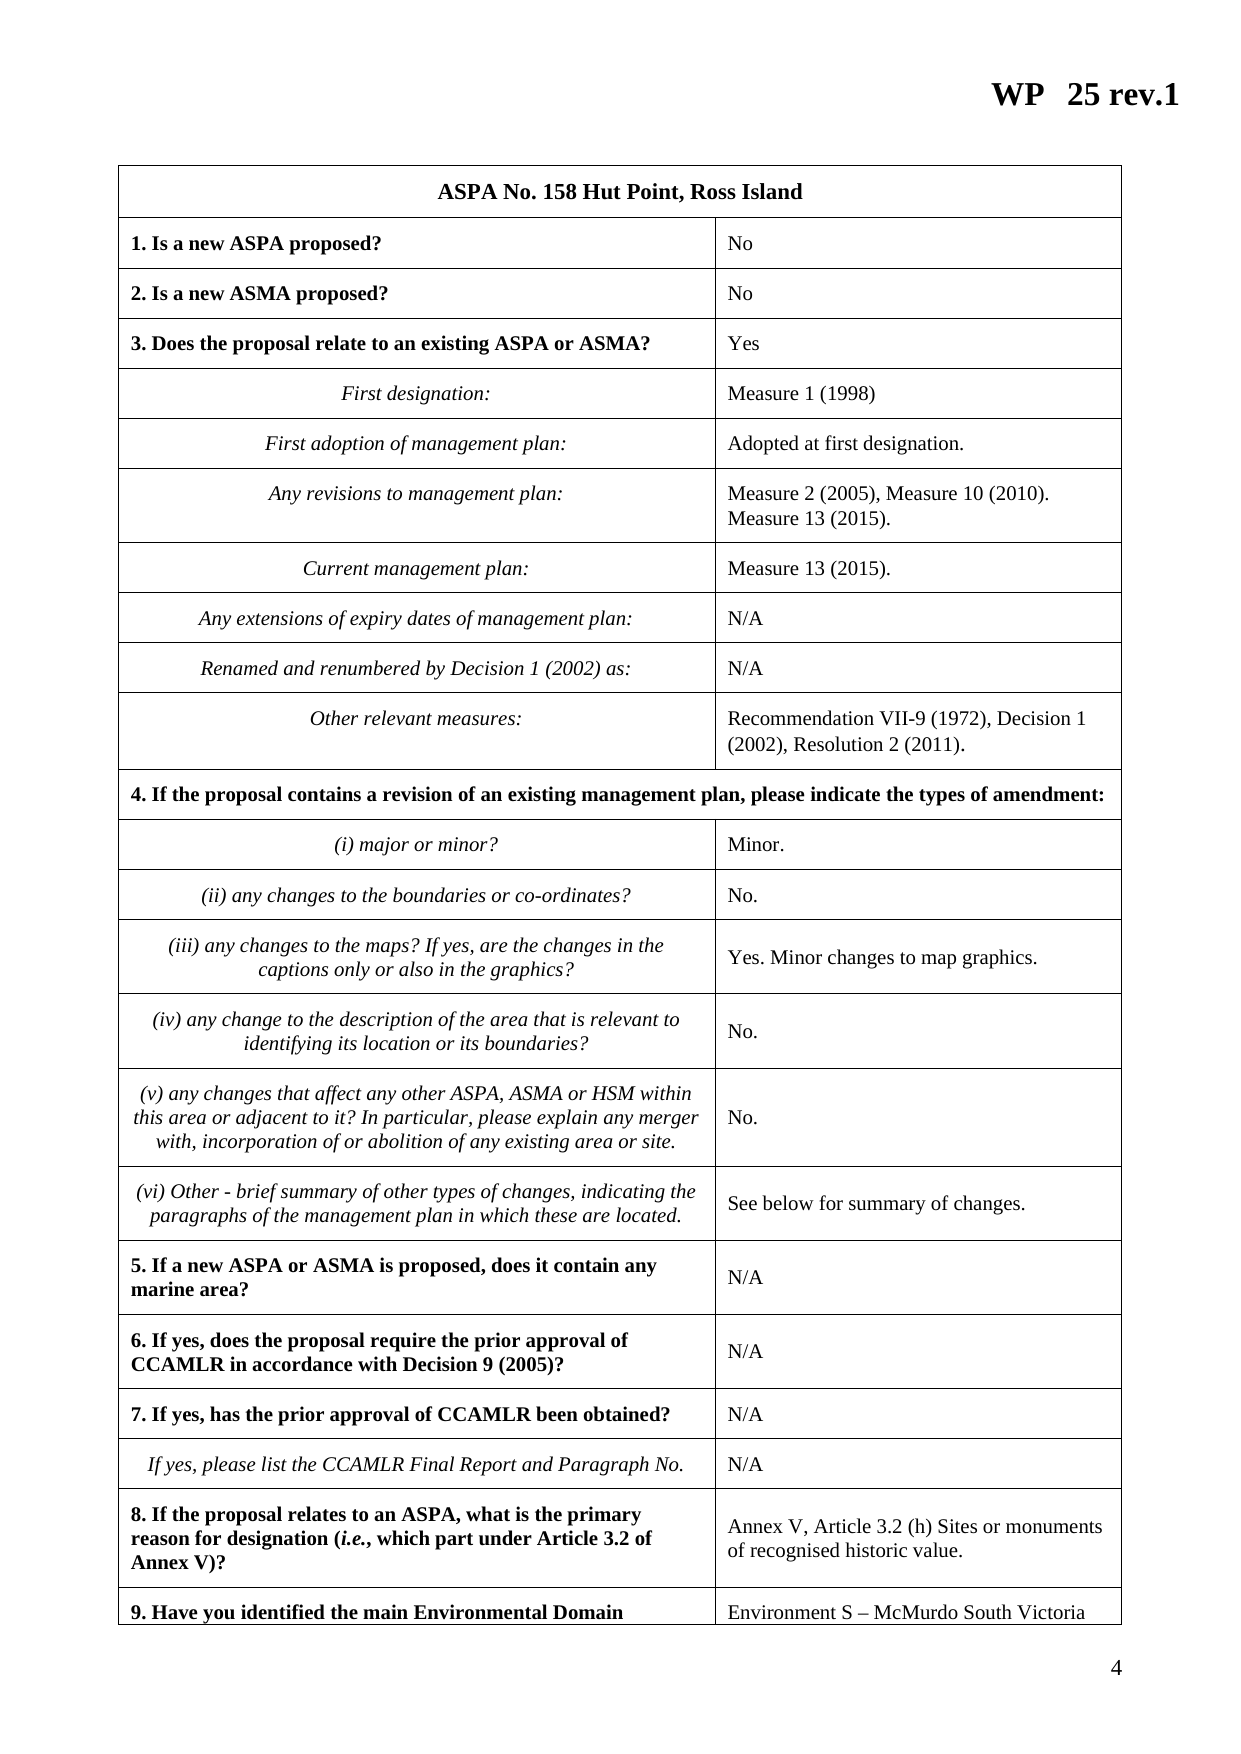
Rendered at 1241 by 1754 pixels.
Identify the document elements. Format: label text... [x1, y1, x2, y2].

table_cell Adopted at first designation. [716, 419, 1121, 468]
table_cell See below for summary of changes. [716, 1167, 1121, 1240]
table_cell If yes, please list the CCAMLR Final Report and Paragraph No. [119, 1439, 715, 1488]
table_cell (iv) any change to the description of the area that is relevant to identifying its location or its boundaries? [119, 994, 715, 1067]
table_cell Measure 2 (2005), Measure 10 (2010). Measure 13 (2015). [716, 469, 1121, 542]
table_cell No [716, 269, 1121, 317]
table_cell No [716, 218, 1121, 267]
table_cell No. [716, 870, 1121, 919]
table_cell (ii) any changes to the boundaries or co-ordinates? [119, 870, 715, 919]
table_cell 7. If yes, has the prior approval of CCAMLR been obtained? [119, 1389, 715, 1438]
table_cell (v) any changes that affect any other ASPA, ASMA or HSM within this area or adjacent to it? In particular, please explain any merger with, incorporation of or abolition of any existing area or site. [119, 1069, 715, 1166]
table_cell N/A [716, 1241, 1121, 1314]
table_cell Any extensions of expiry dates of management plan: [119, 593, 715, 642]
table_cell No. [716, 994, 1121, 1067]
table_cell N/A [716, 1389, 1121, 1438]
table_cell No. [716, 1069, 1121, 1166]
table_cell (i) major or minor? [119, 820, 715, 869]
table_cell Any revisions to management plan: [119, 469, 715, 542]
table_cell N/A [716, 1439, 1121, 1488]
table_cell 6. If yes, does the proposal require the prior approval of CCAMLR in accordance with Decision 9 (2005)? [119, 1315, 715, 1388]
table_cell N/A [716, 643, 1121, 692]
table_cell Renamed and renumbered by Decision 1 (2002) as: [119, 643, 715, 692]
table_cell 3. Does the proposal relate to an existing ASPA or ASMA? [119, 319, 715, 368]
table_header ASPA No. 158 Hut Point, Ross Island [119, 166, 1121, 217]
table_cell 2. Is a new ASMA proposed? [119, 269, 715, 317]
table_cell First designation: [119, 369, 715, 418]
table_cell Minor. [716, 820, 1121, 869]
table_cell Yes. Minor changes to map graphics. [716, 920, 1121, 993]
table_cell N/A [716, 1315, 1121, 1388]
table_cell Yes [716, 319, 1121, 368]
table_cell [119, 1588, 715, 1624]
table_cell 4. If the proposal contains a revision of an existing management plan, please indicate the types of amendment: [119, 770, 1121, 819]
table_cell (vi) Other - brief summary of other types of changes, indicating the paragraphs of the management plan in which these are located. [119, 1167, 715, 1240]
table_cell N/A [716, 593, 1121, 642]
table_cell Recommendation VII-9 (1972), Decision 1 (2002), Resolution 2 (2011). [716, 693, 1121, 769]
table_cell 5. If a new ASPA or ASMA is proposed, does it contain any marine area? [119, 1241, 715, 1314]
table_cell First adoption of management plan: [119, 419, 715, 468]
table_cell Measure 13 (2015). [716, 543, 1121, 592]
table_cell (iii) any changes to the maps? If yes, are the changes in the captions only or also in the graphics? [119, 920, 715, 993]
table_cell Current management plan: [119, 543, 715, 592]
table_cell 1. Is a new ASPA proposed? [119, 218, 715, 267]
table_cell Other relevant measures: [119, 693, 715, 769]
table_cell Measure 1 (1998) [716, 369, 1121, 418]
table_cell Annex V, Article 3.2 (h) Sites or monuments of recognised historic value. [716, 1489, 1121, 1587]
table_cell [716, 1588, 1121, 1624]
table_cell 8. If the proposal relates to an ASPA, what is the primary reason for designation (i.e., which part under Article 3.2 of Annex V)? [119, 1489, 715, 1587]
